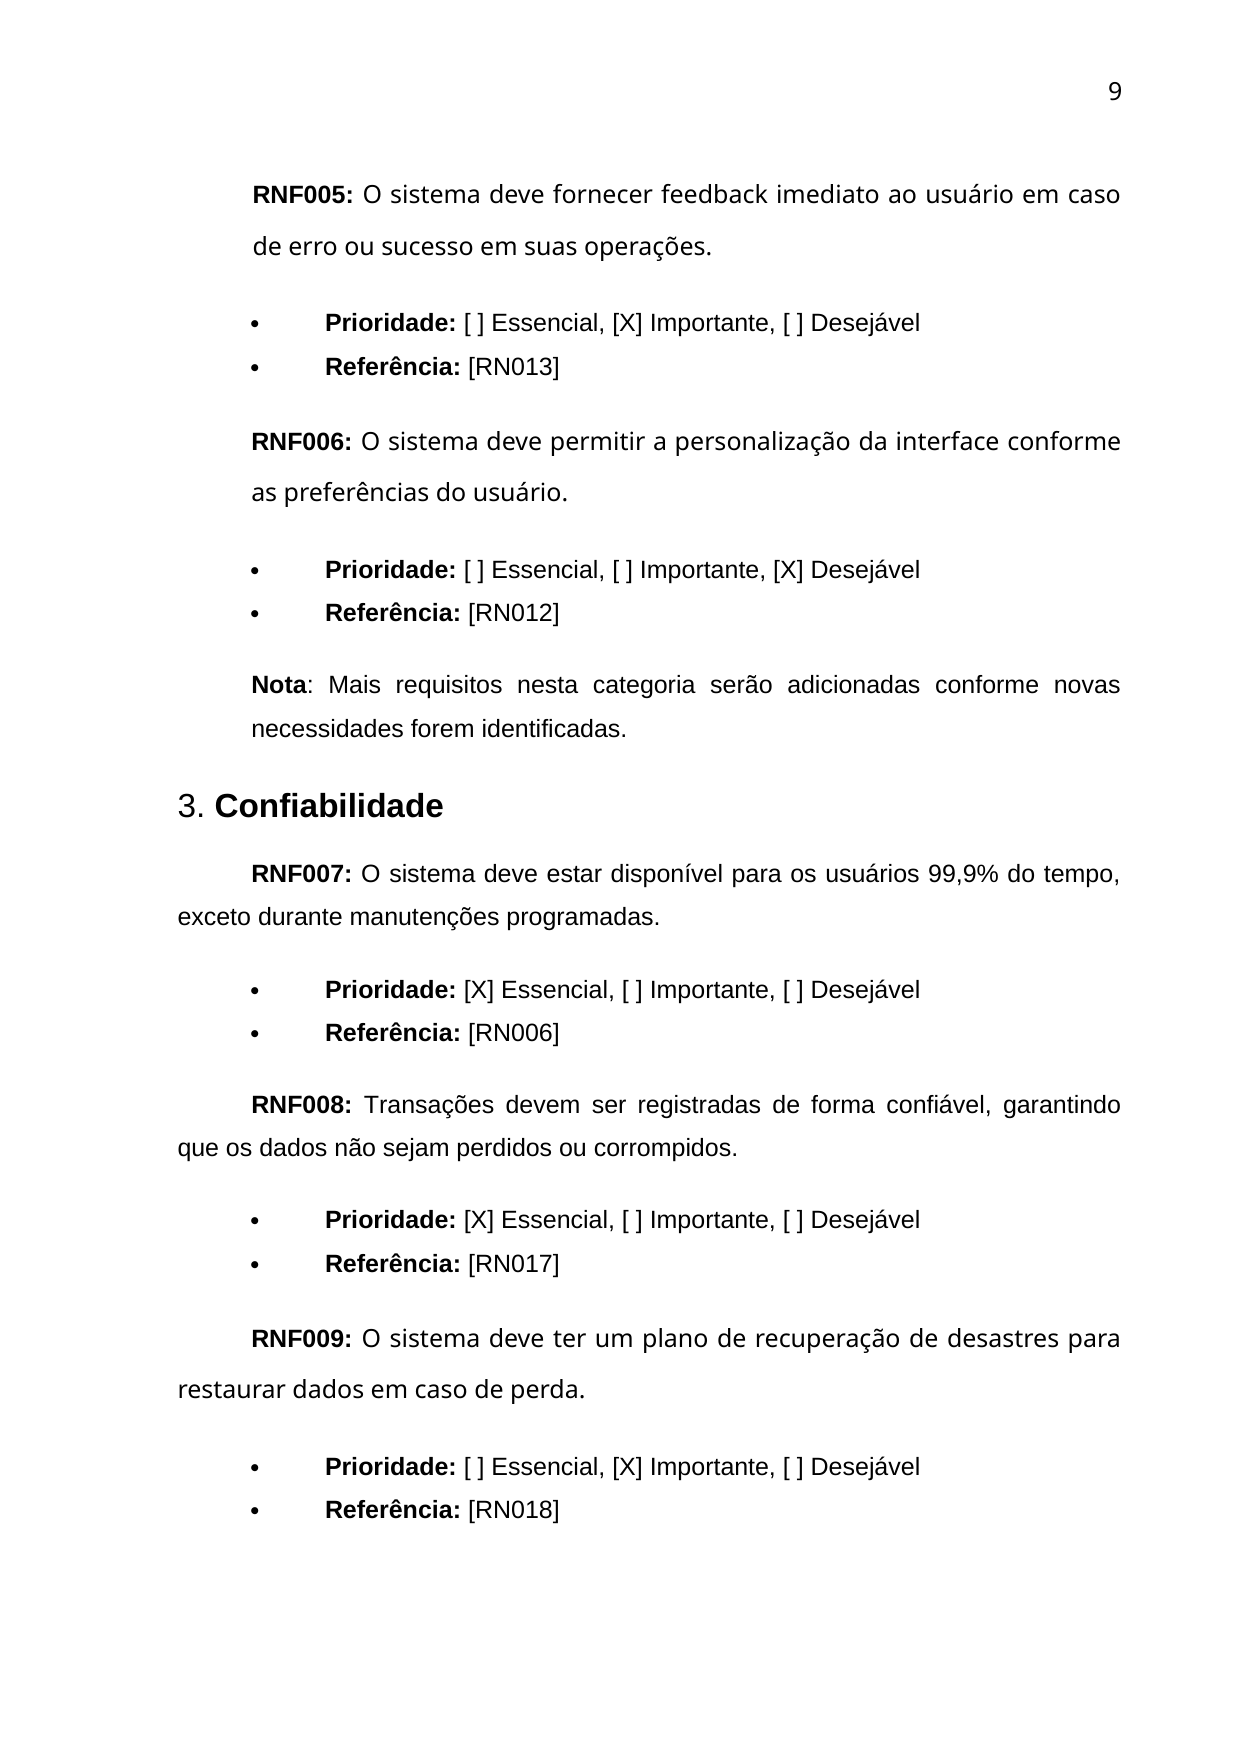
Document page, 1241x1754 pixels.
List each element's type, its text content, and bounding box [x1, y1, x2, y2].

list Prioridade: [X] Essencial, [ ] Importante, [ ] Desejável [177, 1206, 1122, 1234]
list Referência: [RN013] [177, 352, 1122, 380]
list Referência: [RN012] [177, 598, 1122, 627]
text RNF008: Transações devem ser registradas de forma confiável, garantindo que os dados não sejam perdidos ou corrompidos. [177, 1090, 1122, 1162]
text Nota: Mais requisitos nesta categoria serão adicionadas conforme novas necessidades forem identificadas. [251, 671, 1122, 742]
list Referência: [RN006] [177, 1018, 1122, 1047]
text RNF006: O sistema deve permitir a personalização da interface conforme as preferências do usuário. [251, 424, 1122, 509]
list Prioridade: [ ] Essencial, [ ] Importante, [X] Desejável [177, 555, 1122, 584]
list Prioridade: [X] Essencial, [ ] Importante, [ ] Desejável [177, 975, 1122, 1003]
text RNF005: O sistema deve fornecer feedback imediato ao usuário em caso de erro ou sucesso em suas operações. [252, 177, 1122, 262]
list Prioridade: [ ] Essencial, [X] Importante, [ ] Desejável [177, 308, 1122, 337]
list Referência: [RN017] [177, 1249, 1122, 1277]
text RNF007: O sistema deve estar disponível para os usuários 99,9% do tempo, exceto durante manutenções programadas. [177, 859, 1122, 931]
list Referência: [RN018] [177, 1495, 1122, 1524]
text 3. Confiabilidade [177, 786, 1122, 824]
list Prioridade: [ ] Essencial, [X] Importante, [ ] Desejável [177, 1452, 1122, 1481]
text RNF009: O sistema deve ter um plano de recuperação de desastres para restaurar dados em caso de perda. [177, 1321, 1122, 1406]
